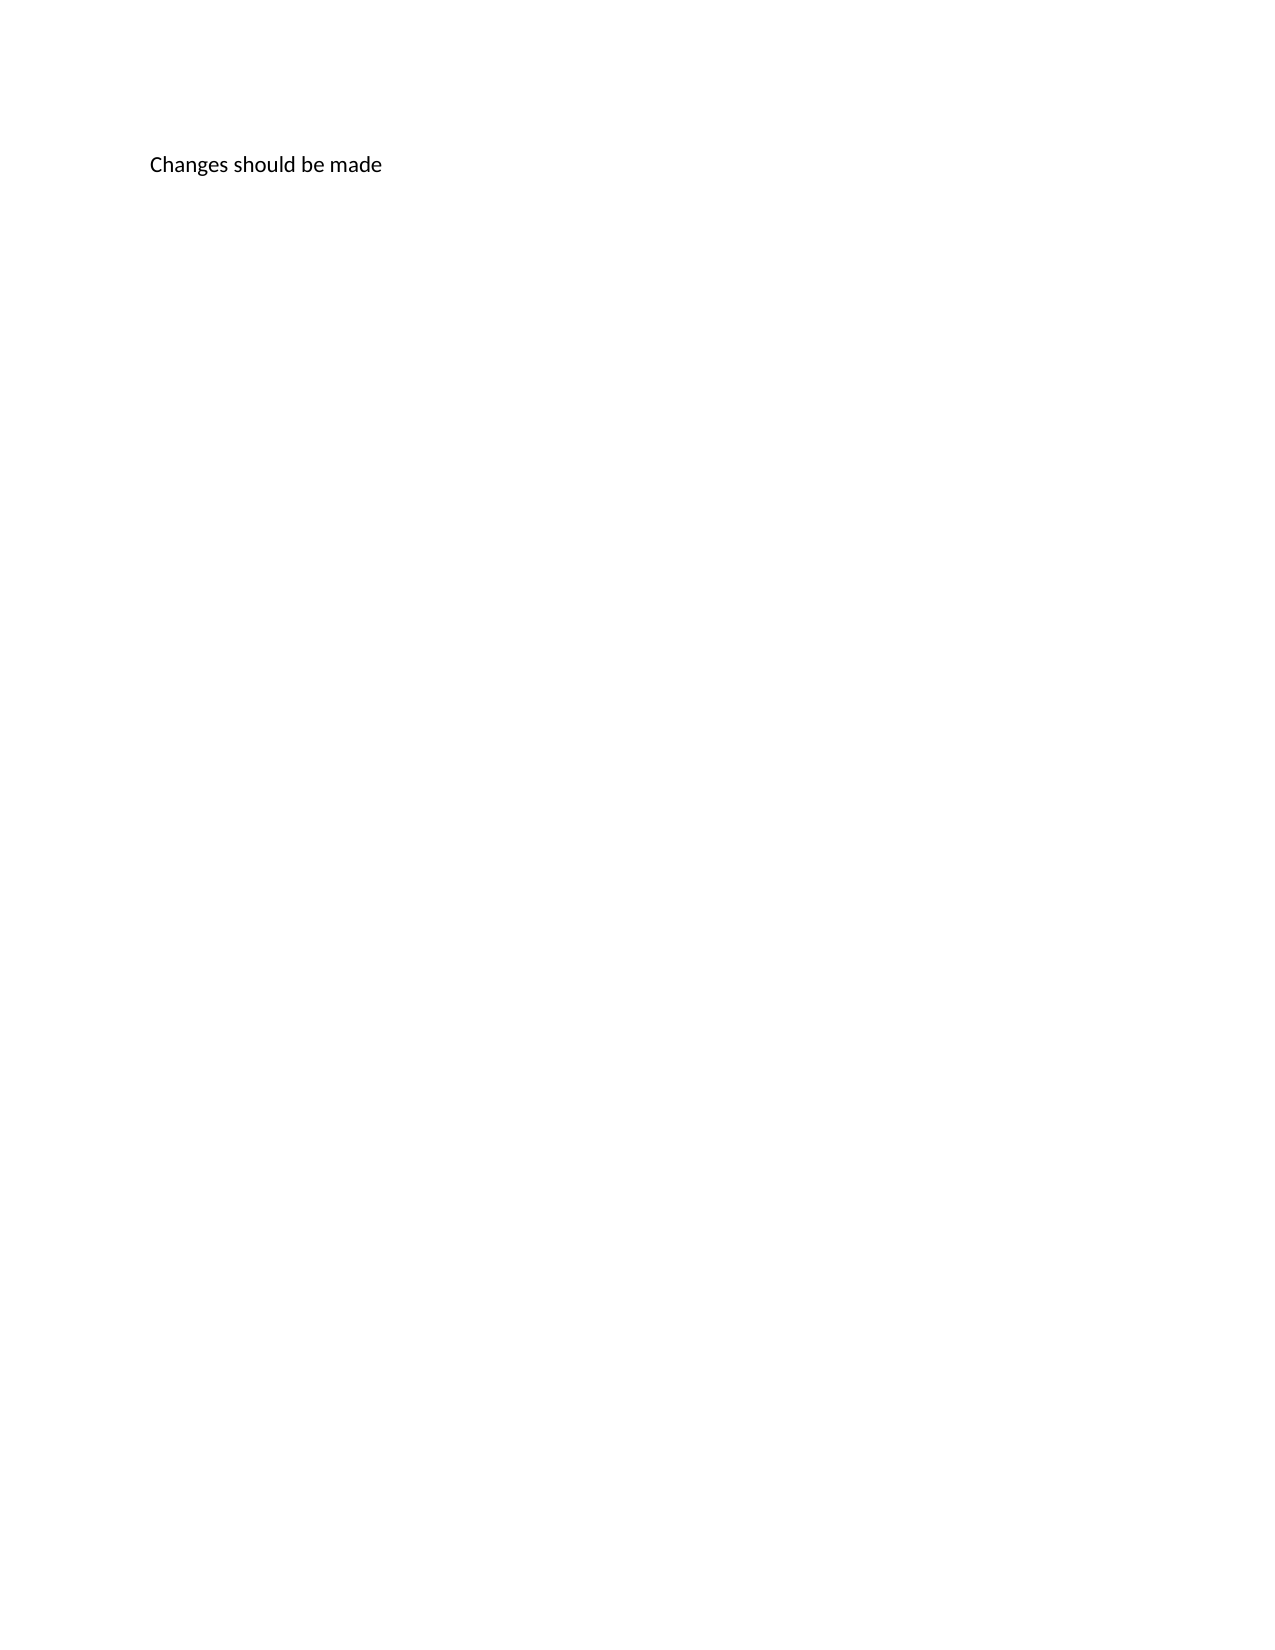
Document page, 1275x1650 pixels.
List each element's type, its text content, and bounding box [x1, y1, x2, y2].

text Changes should be made [150, 150, 1125, 178]
